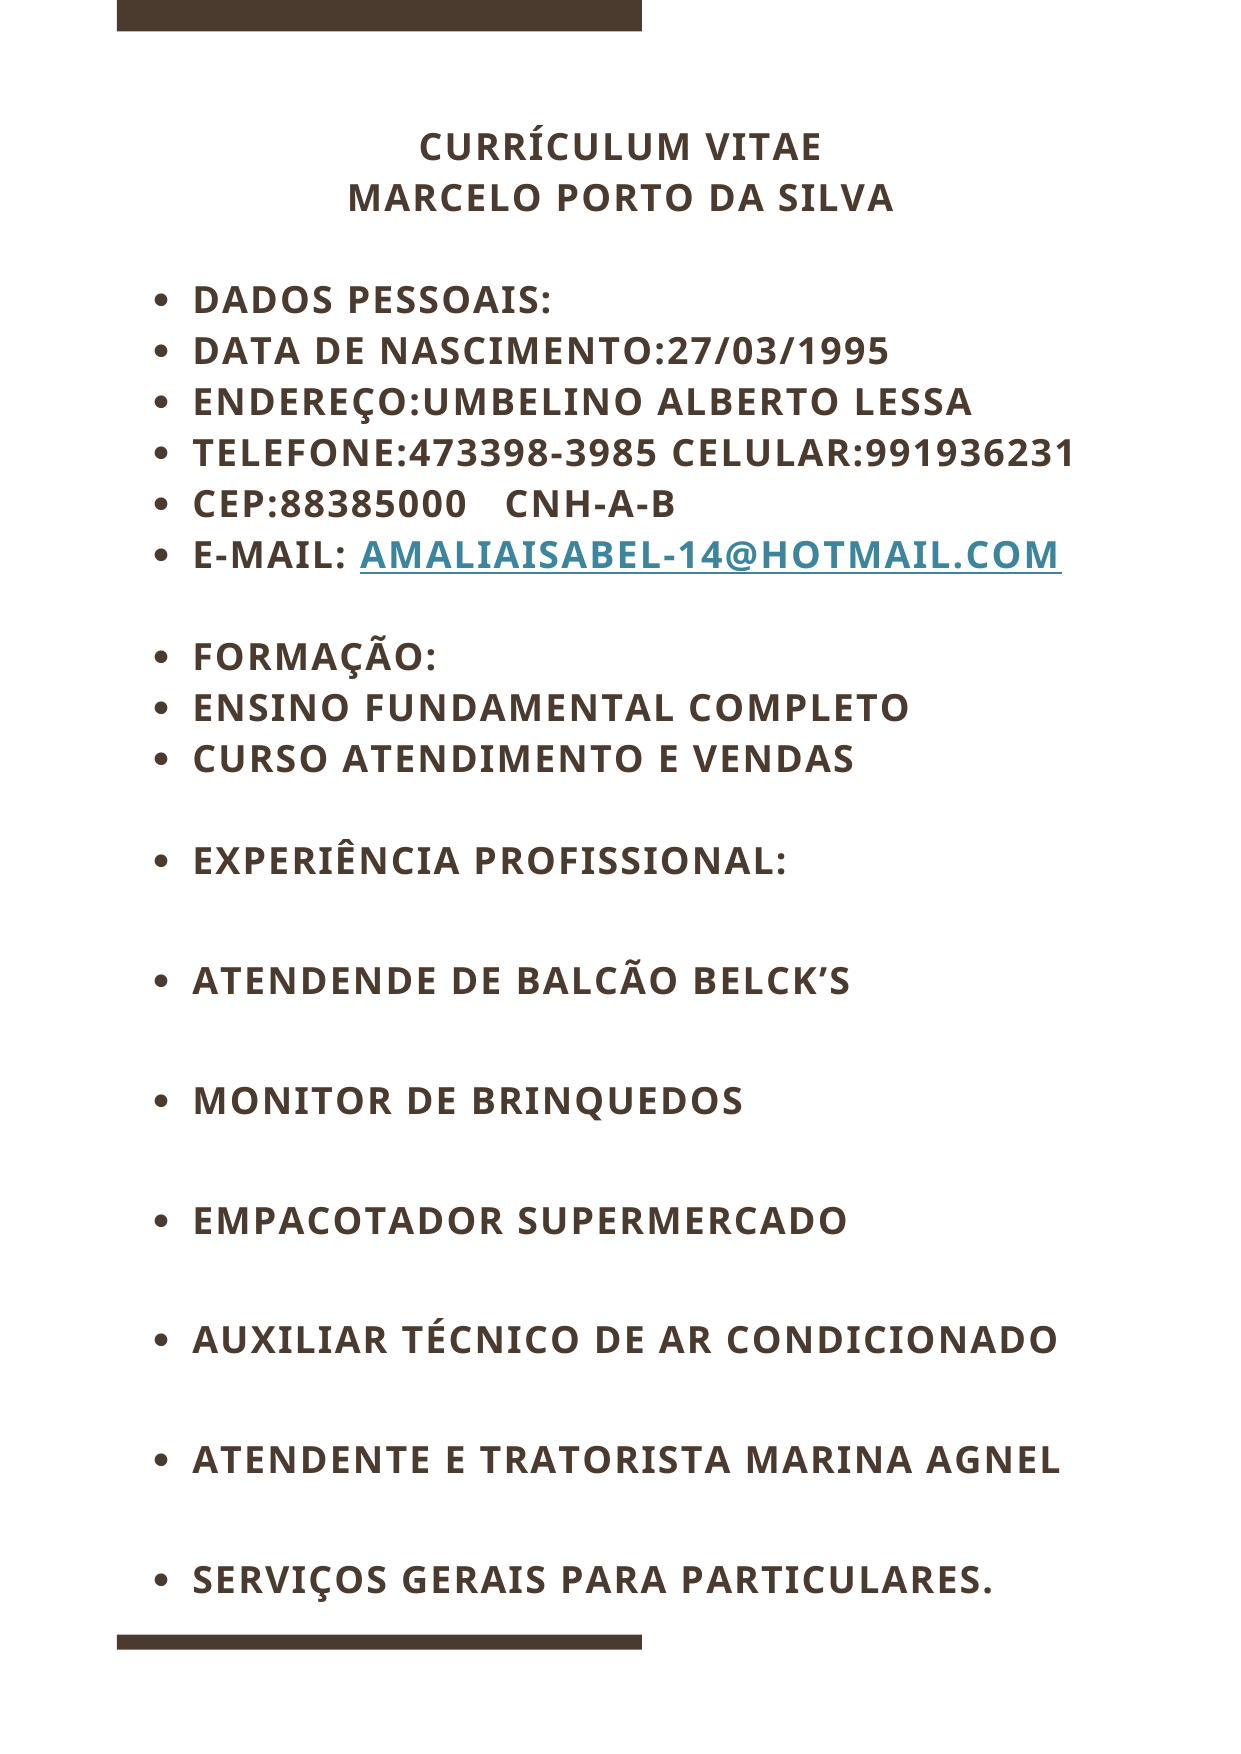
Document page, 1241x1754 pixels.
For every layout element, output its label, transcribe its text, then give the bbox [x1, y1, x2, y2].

list Monitor de brinquedos [154, 1074, 1123, 1125]
list SERVIÇOS gerais para particulares. [154, 1553, 1123, 1604]
list Ensino fundamental completo [154, 681, 1123, 732]
list Experiência profissional: [154, 834, 1123, 886]
list Curso atendimento e vendas [154, 732, 1123, 783]
list Atendende de balcão belck’s [154, 954, 1123, 1005]
list Data de nascimento:27/03/1995 [154, 324, 1123, 375]
list Atendente e tratorista marina agnel [154, 1433, 1123, 1484]
list Cep:88385000 cnh-a-b [154, 477, 1123, 528]
list E-mail: AMALIAisabel-14@hotmail.com [154, 528, 1123, 579]
text marcelo porto da silva [117, 171, 1123, 222]
list Empacotador supermercado [154, 1194, 1123, 1245]
text currículum vitae [117, 120, 1123, 171]
list Endereço:Umbelino alberto lessa [154, 375, 1123, 426]
list AUxiliar técnico de ar condicionado [154, 1314, 1123, 1365]
list dados pessoais: [154, 273, 1123, 324]
list Telefone:473398-3985 celular:991936231 [154, 426, 1123, 477]
list Formação: [154, 630, 1123, 681]
